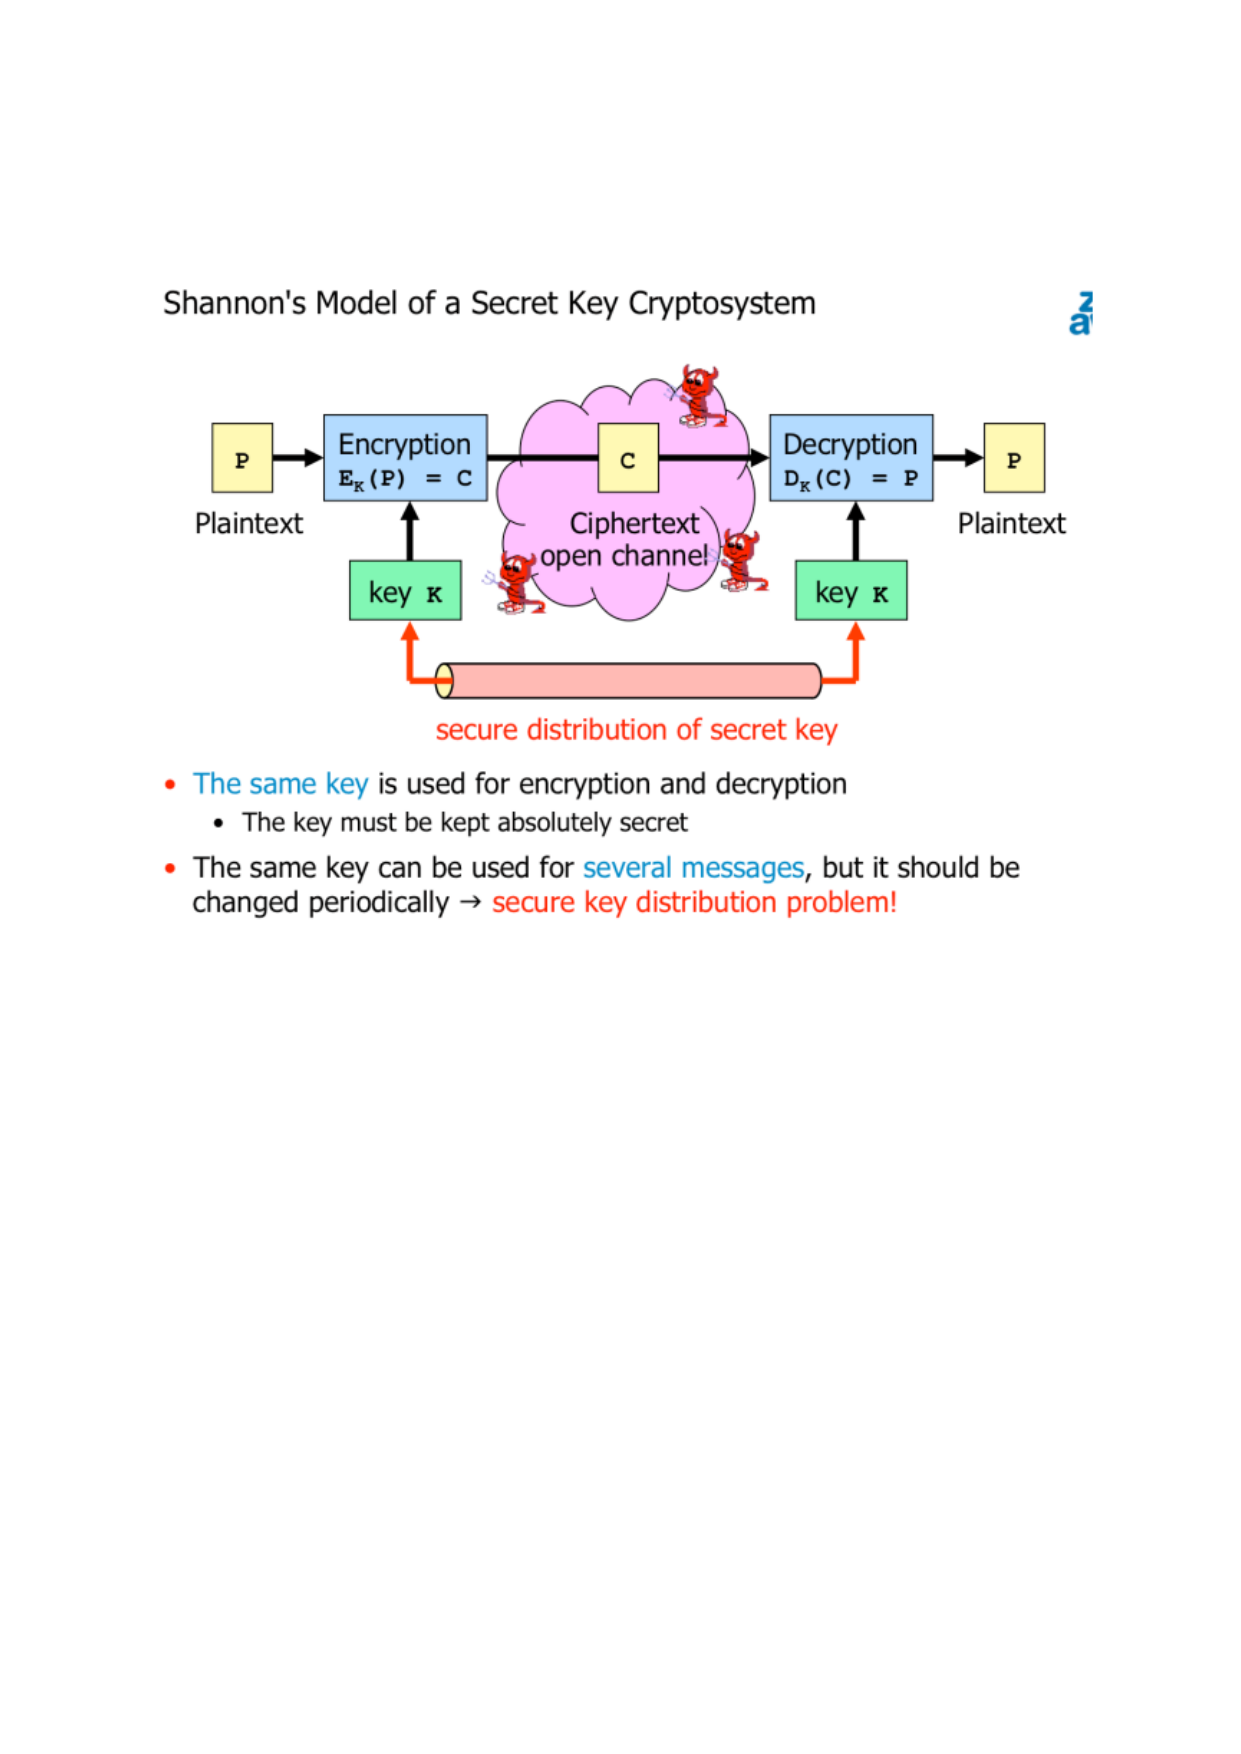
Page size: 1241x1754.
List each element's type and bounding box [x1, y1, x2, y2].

picture [147, 288, 1093, 941]
